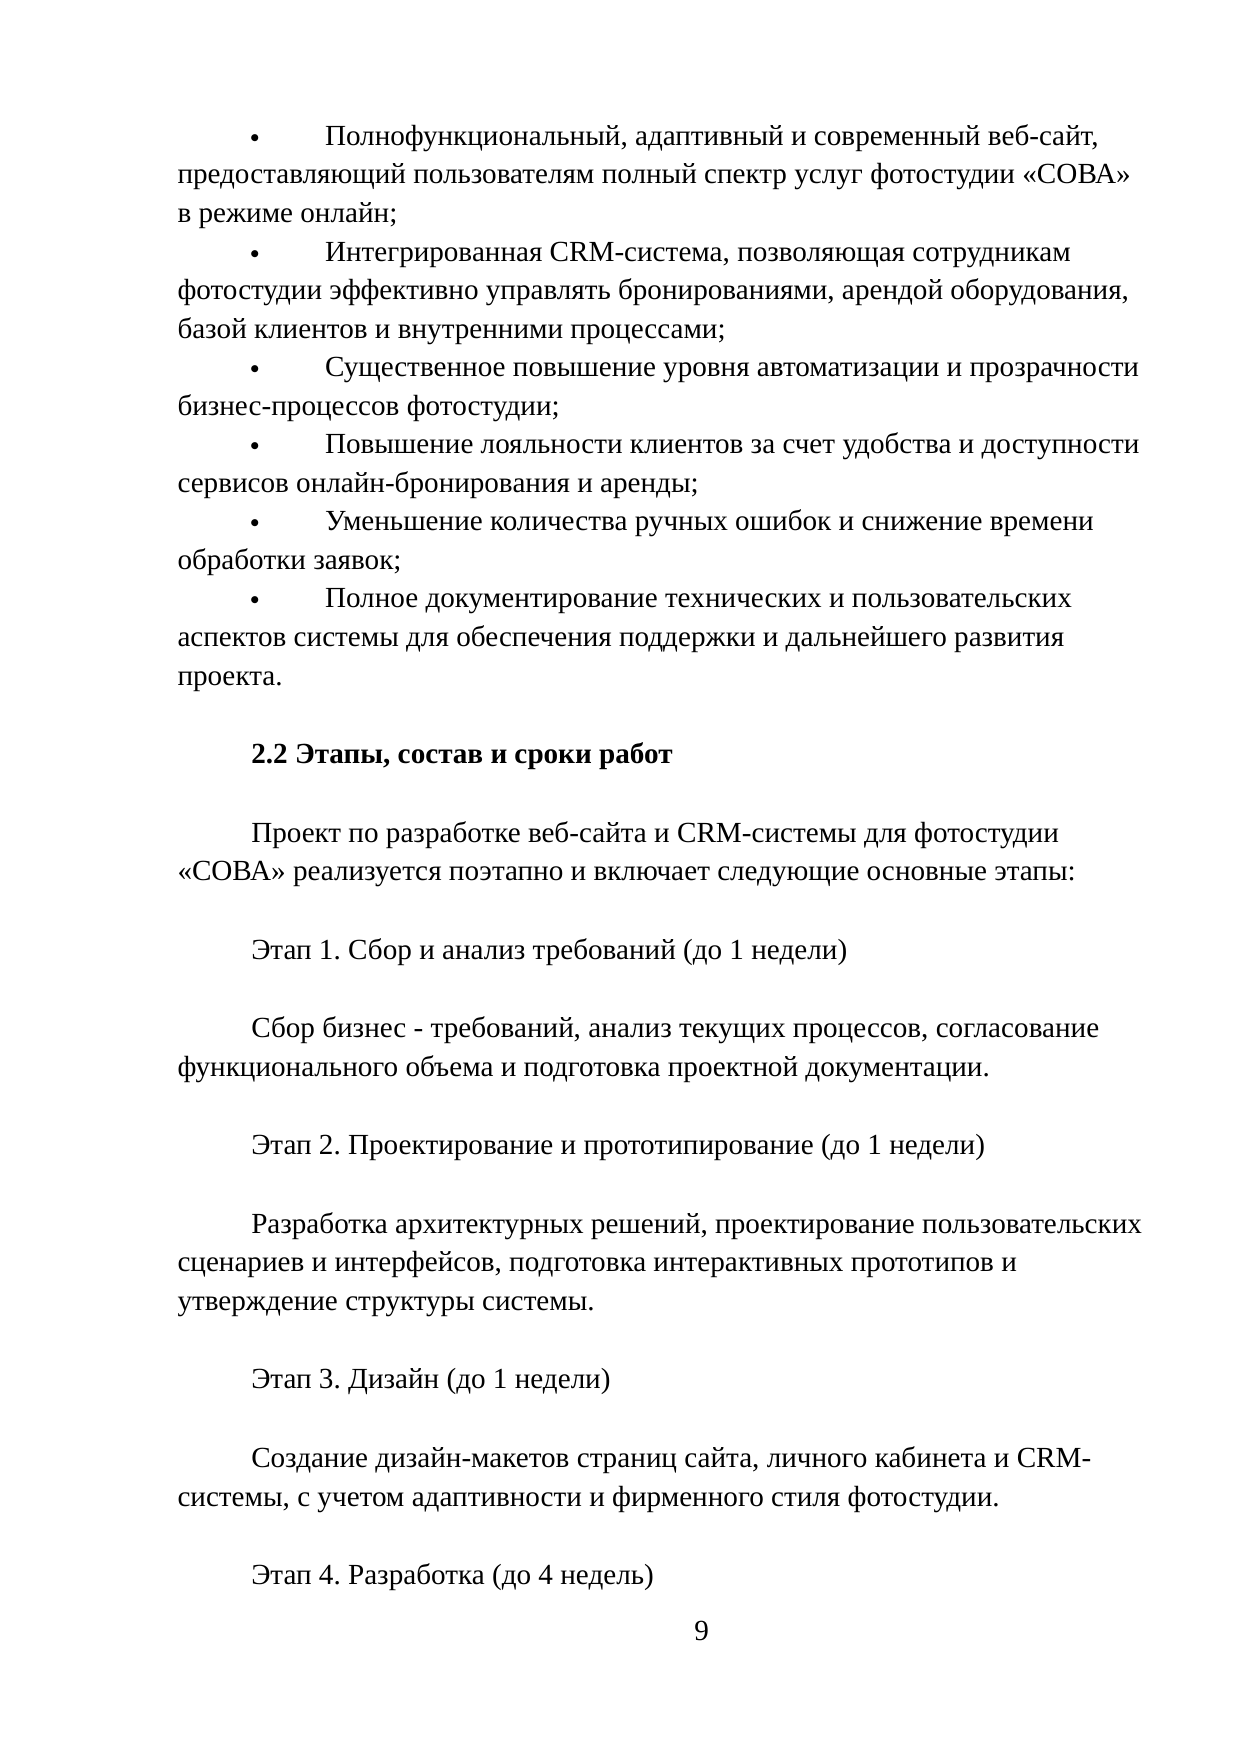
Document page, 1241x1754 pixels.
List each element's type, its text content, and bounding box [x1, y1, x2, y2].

text Проект по разработке веб-сайта и CRM-системы для фотостудии «СОВА» реализуется поэтапно и включает следующие основные этапы: [177, 815, 1152, 887]
text Создание дизайн-макетов страниц сайта, личного кабинета и CRM-системы, с учетом адаптивности и фирменного стиля фотостудии. [177, 1440, 1152, 1512]
list Интегрированная CRM-система, позволяющая сотрудникам фотостудии эффективно управлять бронированиями, арендой оборудования, базой клиентов и внутренними процессами; [177, 234, 1152, 344]
list Уменьшение количества ручных ошибок и снижение времени обработки заявок; [177, 503, 1152, 576]
list Повышение лояльности клиентов за счет удобства и доступности сервисов онлайн-бронирования и аренды; [177, 426, 1152, 498]
text Этап 2. Проектирование и прототипирование (до 1 недели) [177, 1127, 1152, 1161]
text Этап 3. Дизайн (до 1 недели) [177, 1362, 1152, 1395]
text Разработка архитектурных решений, проектирование пользовательских сценариев и интерфейсов, подготовка интерактивных прототипов и утверждение структуры системы. [177, 1206, 1152, 1317]
text Сбор бизнес - требований, анализ текущих процессов, согласование функционального объема и подготовка проектной документации. [177, 1010, 1152, 1082]
subtitle 2.2 Этапы, состав и сроки работ [177, 736, 1152, 770]
list Существенное повышение уровня автоматизации и прозрачности бизнес-процессов фотостудии; [177, 349, 1152, 421]
text Этап 4. Разработка (до 4 недель) [177, 1557, 1152, 1591]
text Этап 1. Сбор и анализ требований (до 1 недели) [177, 932, 1152, 965]
list Полное документирование технических и пользовательских аспектов системы для обеспечения поддержки и дальнейшего развития проекта. [177, 581, 1152, 691]
list Полнофункциональный, адаптивный и современный веб-сайт, предоставляющий пользователям полный спектр услуг фотостудии «СОВА» в режиме онлайн; [177, 118, 1152, 229]
